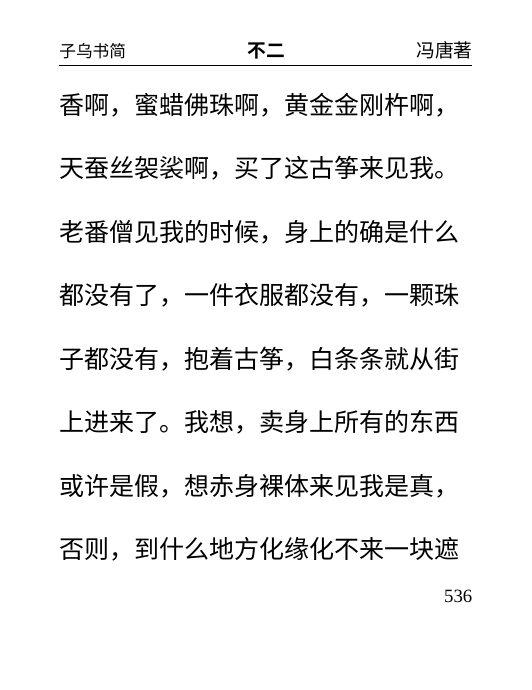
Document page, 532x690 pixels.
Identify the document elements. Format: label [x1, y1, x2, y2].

text [59, 72, 472, 580]
